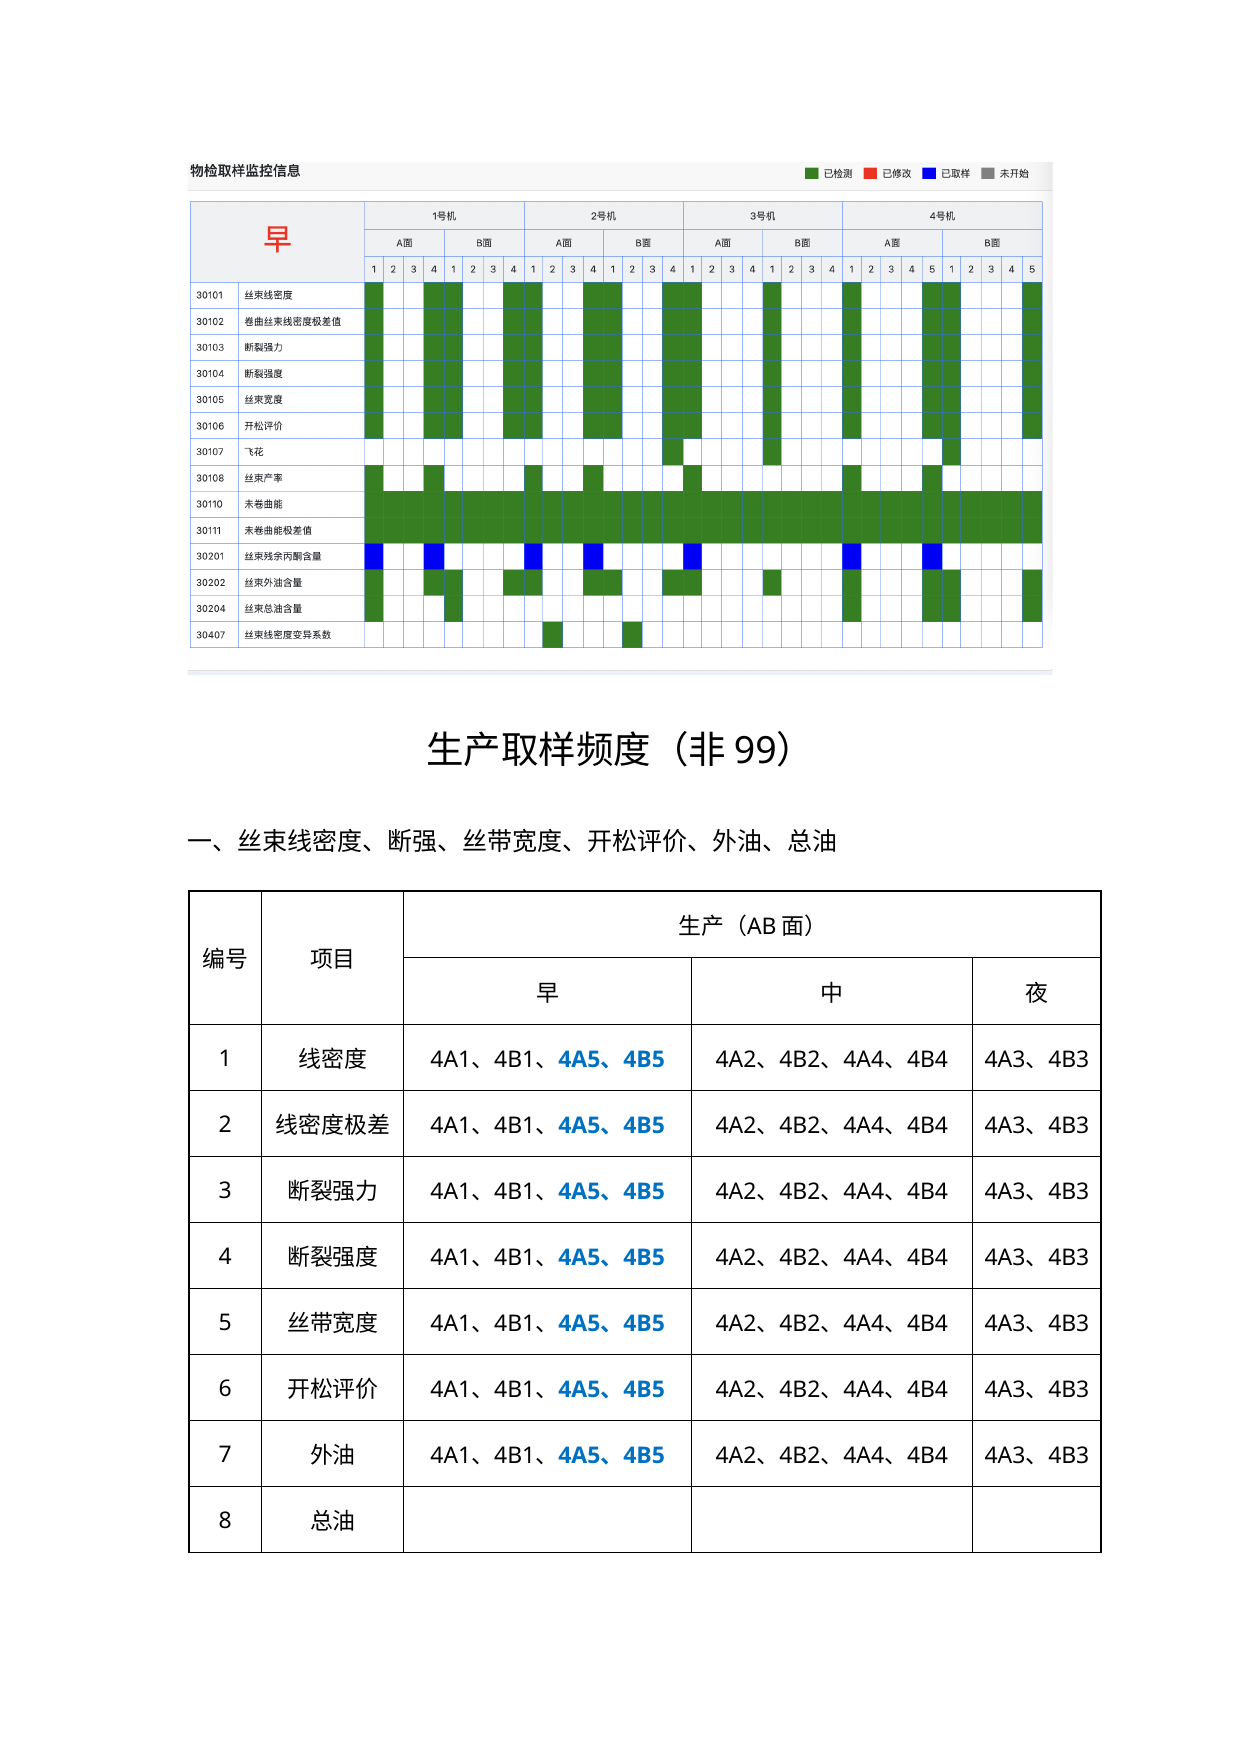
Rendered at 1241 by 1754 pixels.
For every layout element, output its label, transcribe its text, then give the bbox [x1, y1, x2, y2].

table_cell 4 [190, 1223, 261, 1288]
table_cell 断裂强度 [262, 1223, 403, 1288]
table_cell 线密度极差 [262, 1091, 403, 1156]
table_cell 1 [190, 1025, 261, 1090]
table_cell 4A2、4B2、4A4、4B4 [692, 1157, 972, 1222]
table_cell 中 [692, 958, 972, 1024]
table_cell 4A1、4B1、4A5、4B5 [404, 1355, 691, 1420]
table_cell 4A1、4B1、4A5、4B5 [404, 1025, 691, 1090]
table_cell 4A1、4B1、4A5、4B5 [404, 1421, 691, 1486]
table_cell 4A1、4B1、4A5、4B5 [404, 1157, 691, 1222]
table_cell 夜 [973, 958, 1100, 1024]
table_cell 4A3、4B3 [973, 1157, 1100, 1222]
table_cell 2 [190, 1091, 261, 1156]
table_cell 4A2、4B2、4A4、4B4 [692, 1025, 972, 1090]
table_cell [404, 1487, 691, 1552]
table_cell 4A3、4B3 [973, 1025, 1100, 1090]
table_cell 4A3、4B3 [973, 1289, 1100, 1354]
table_cell 4A2、4B2、4A4、4B4 [692, 1091, 972, 1156]
table_cell 4A1、4B1、4A5、4B5 [404, 1223, 691, 1288]
table_cell 7 [190, 1421, 261, 1486]
table_cell 3 [190, 1157, 261, 1222]
table_cell 4A3、4B3 [973, 1355, 1100, 1420]
table_cell 4A2、4B2、4A4、4B4 [692, 1289, 972, 1354]
table_cell 4A1、4B1、4A5、4B5 [404, 1091, 691, 1156]
table_cell 5 [190, 1289, 261, 1354]
table_cell 4A3、4B3 [973, 1421, 1100, 1486]
table_cell 6 [190, 1355, 261, 1420]
table_cell 断裂强力 [262, 1157, 403, 1222]
table_cell 丝带宽度 [262, 1289, 403, 1354]
table_cell 总油 [262, 1487, 403, 1552]
table_header 项目 [262, 892, 403, 1024]
table_cell [692, 1487, 972, 1552]
table_cell 早 [404, 958, 691, 1024]
table_cell 4A1、4B1、4A5、4B5 [404, 1289, 691, 1354]
table_cell 外油 [262, 1421, 403, 1486]
text 生产取样频度（非99） [187, 714, 1053, 779]
table_cell 4A2、4B2、4A4、4B4 [692, 1355, 972, 1420]
table_header 编号 [190, 892, 261, 1024]
table_header 生产（AB面） [404, 892, 1100, 957]
table_cell 线密度 [262, 1025, 403, 1090]
table_cell [973, 1487, 1100, 1552]
table_cell 4A3、4B3 [973, 1223, 1100, 1288]
table_cell 开松评价 [262, 1355, 403, 1420]
picture [187, 162, 1053, 675]
table_cell 4A2、4B2、4A4、4B4 [692, 1223, 972, 1288]
table_cell 8 [190, 1487, 261, 1552]
text 一、丝束线密度、断强、丝带宽度、开松评价、外油、总油 [187, 807, 1053, 872]
table_cell 4A3、4B3 [973, 1091, 1100, 1156]
table_cell 4A2、4B2、4A4、4B4 [692, 1421, 972, 1486]
